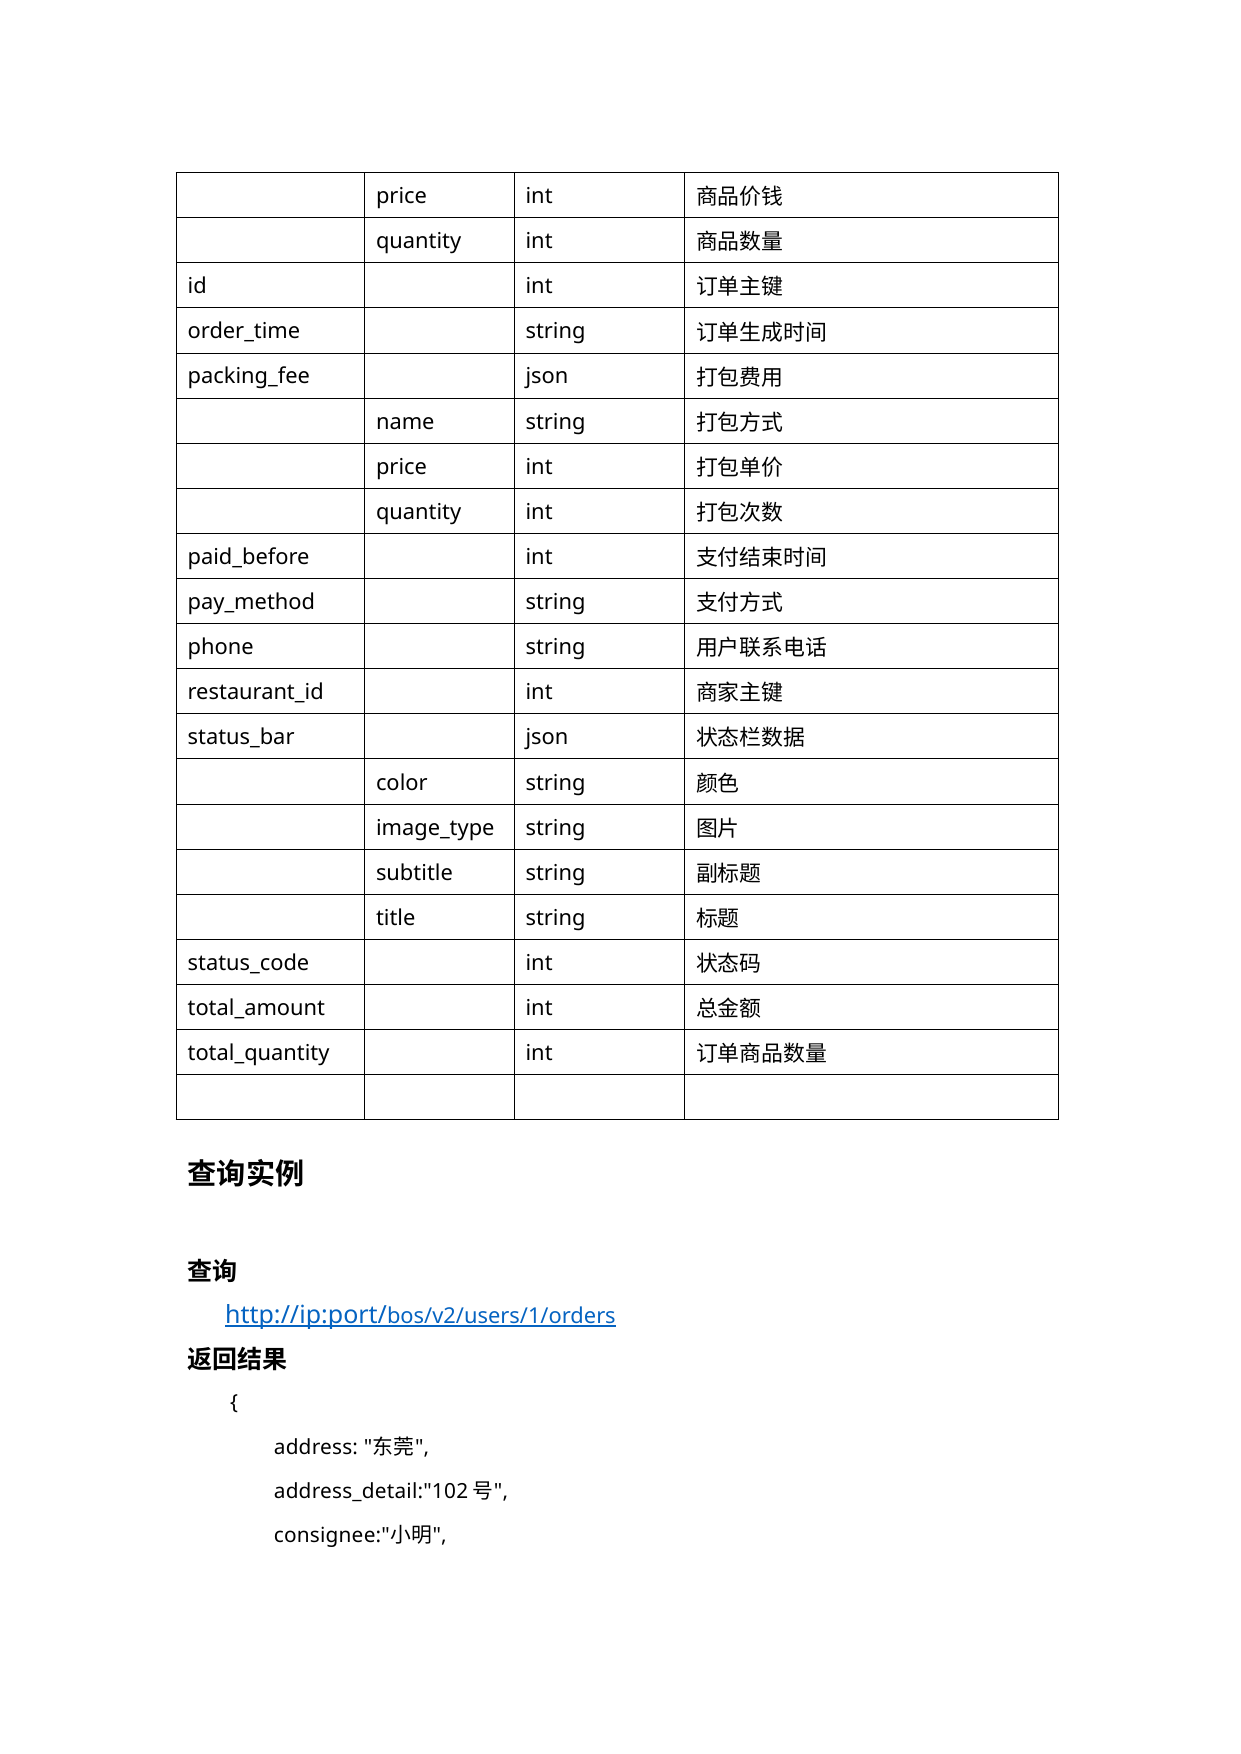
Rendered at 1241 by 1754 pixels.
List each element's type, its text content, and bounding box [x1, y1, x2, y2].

table_cell color [365, 759, 514, 803]
table_cell status_bar [177, 714, 364, 758]
table_cell [177, 1075, 364, 1119]
table_cell 订单商品数量 [685, 1030, 1058, 1074]
table_cell 商品数量 [685, 218, 1058, 262]
table_cell 支付结束时间 [685, 534, 1058, 578]
table_cell int [515, 444, 684, 488]
table_cell 订单主键 [685, 263, 1058, 307]
table_cell int [515, 940, 684, 984]
table_cell total_quantity [177, 1030, 364, 1074]
table_cell 颜色 [685, 759, 1058, 803]
table_cell pay_method [177, 579, 364, 623]
table_cell [177, 399, 364, 443]
table_cell [365, 263, 514, 307]
table_cell title [365, 895, 514, 939]
text consignee:"小明", [231, 1512, 1053, 1556]
table_cell quantity [365, 218, 514, 262]
table_cell 标题 [685, 895, 1058, 939]
table_cell [365, 624, 514, 668]
table_cell int [515, 669, 684, 713]
table_cell string [515, 399, 684, 443]
table_cell status_code [177, 940, 364, 984]
table_cell string [515, 308, 684, 352]
text address: "东莞", [231, 1423, 1053, 1468]
table_cell 打包费用 [685, 354, 1058, 397]
table_cell int [515, 173, 684, 217]
text 返回结果 [187, 1335, 1053, 1379]
table_cell [365, 308, 514, 352]
table_cell string [515, 624, 684, 668]
table_cell int [515, 985, 684, 1029]
table_cell string [515, 850, 684, 894]
table_cell int [515, 1030, 684, 1074]
table_cell json [515, 354, 684, 397]
table_cell [365, 1030, 514, 1074]
table_cell 状态码 [685, 940, 1058, 984]
table_cell [685, 1075, 1058, 1119]
table_cell id [177, 263, 364, 307]
text address_detail:"102号", [231, 1468, 1053, 1512]
table_cell 商家主键 [685, 669, 1058, 713]
table_cell subtitle [365, 850, 514, 894]
table_cell 打包次数 [685, 489, 1058, 533]
table_cell json [515, 714, 684, 758]
table_cell [177, 759, 364, 803]
table_cell string [515, 759, 684, 803]
text 查询 [187, 1247, 1053, 1291]
table_cell [177, 489, 364, 533]
list http://ip:port/bos/v2/users/1/orders [225, 1291, 1053, 1335]
subtitle 查询实例 [187, 1149, 1053, 1193]
table_cell int [515, 534, 684, 578]
table_cell 支付方式 [685, 579, 1058, 623]
table_cell [365, 985, 514, 1029]
table_cell name [365, 399, 514, 443]
table_cell 副标题 [685, 850, 1058, 894]
table_cell string [515, 895, 684, 939]
table_cell [177, 173, 364, 217]
table_cell [177, 895, 364, 939]
table_cell order_time [177, 308, 364, 352]
table_cell [365, 579, 514, 623]
table_cell price [365, 173, 514, 217]
text { [187, 1379, 1053, 1423]
table_cell 商品价钱 [685, 173, 1058, 217]
table_cell [177, 850, 364, 894]
table_cell 打包单价 [685, 444, 1058, 488]
table_cell [365, 669, 514, 713]
table_cell [365, 354, 514, 397]
table_cell total_amount [177, 985, 364, 1029]
table_cell price [365, 444, 514, 488]
table_cell [515, 1075, 684, 1119]
table_cell 用户联系电话 [685, 624, 1058, 668]
table_cell [177, 444, 364, 488]
table_cell packing_fee [177, 354, 364, 397]
table_cell 打包方式 [685, 399, 1058, 443]
table_cell phone [177, 624, 364, 668]
table_cell string [515, 579, 684, 623]
table_cell paid_before [177, 534, 364, 578]
table_cell [365, 1075, 514, 1119]
table_cell [365, 714, 514, 758]
table_cell 总金额 [685, 985, 1058, 1029]
table_cell 状态栏数据 [685, 714, 1058, 758]
table_cell [365, 940, 514, 984]
table_cell [177, 218, 364, 262]
table_cell string [515, 805, 684, 848]
table_cell [177, 805, 364, 848]
table_cell [365, 534, 514, 578]
table_cell image_type [365, 805, 514, 848]
table_cell 订单生成时间 [685, 308, 1058, 352]
table_cell restaurant_id [177, 669, 364, 713]
table_cell 图片 [685, 805, 1058, 848]
table_cell quantity [365, 489, 514, 533]
table_cell int [515, 263, 684, 307]
table_cell int [515, 218, 684, 262]
table_cell int [515, 489, 684, 533]
